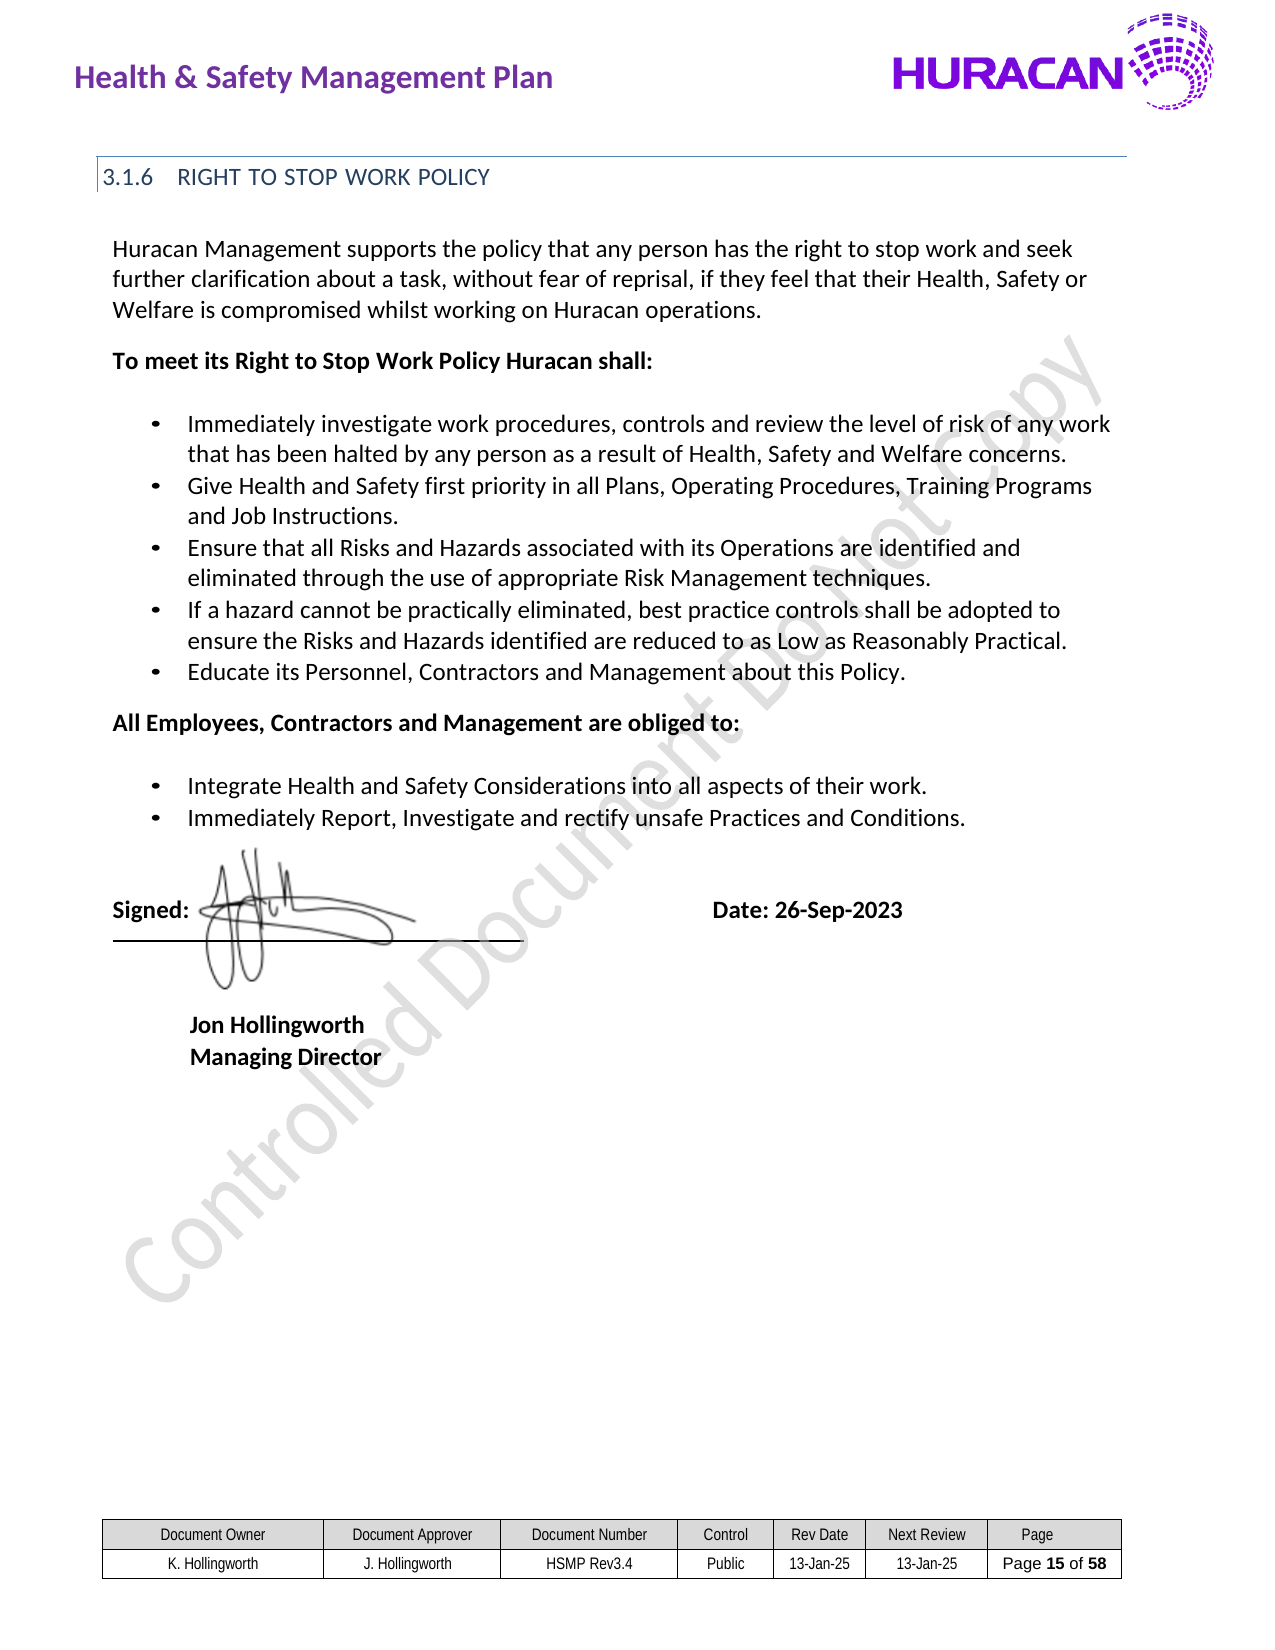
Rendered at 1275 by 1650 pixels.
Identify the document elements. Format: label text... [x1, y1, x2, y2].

text All Employees, Contractors and Management are obliged to: [112, 708, 1127, 738]
picture [195, 843, 421, 994]
text • Integrate Health and Safety Considerations into all aspects of their work. [150, 770, 1127, 800]
picture [893, 13, 1214, 110]
text Huracan Management supports the policy that any person has the right to stop work and seek further clarification about a task, without fear of reprisal, if they feel that their Health, Safety or Welfare is compromised whilst working on Huracan operations. [112, 233, 1112, 324]
text • Educate its Personnel, Contractors and Management about this Policy. [150, 656, 1127, 687]
text • Immediately investigate work procedures, controls and review the level of risk of any work that has been halted by any person as a result of Health, Safety and Welfare concerns. [150, 408, 1113, 469]
text • Ensure that all Risks and Hazards associated with its Operations are identified and eliminated through the use of appropriate Risk Management techniques. [150, 532, 1022, 593]
text • Immediately Report, Investigate and rectify unsafe Practices and Conditions. [150, 802, 1127, 832]
text • If a hazard cannot be practically eliminated, best practice controls shall be adopted to ensure the Risks and Hazards identified are reduced to as Low as Reasonably Practical. [150, 594, 1069, 655]
text • Give Health and Safety first priority in all Plans, Operating Procedures, Training Programs and Job Instructions. [150, 470, 1094, 531]
text To meet its Right to Stop Work Policy Huracan shall: [112, 345, 1127, 376]
subtitle 3.1.6 Right to Stop Work Policy [98, 157, 1127, 192]
text Signed: Date: 26-Sep-2023 [112, 895, 195, 925]
text Managing Director [189, 1041, 1127, 1072]
text Signed: Date: 26-Sep-2023 [421, 895, 1127, 925]
text Jon Hollingworth [189, 1009, 1127, 1040]
